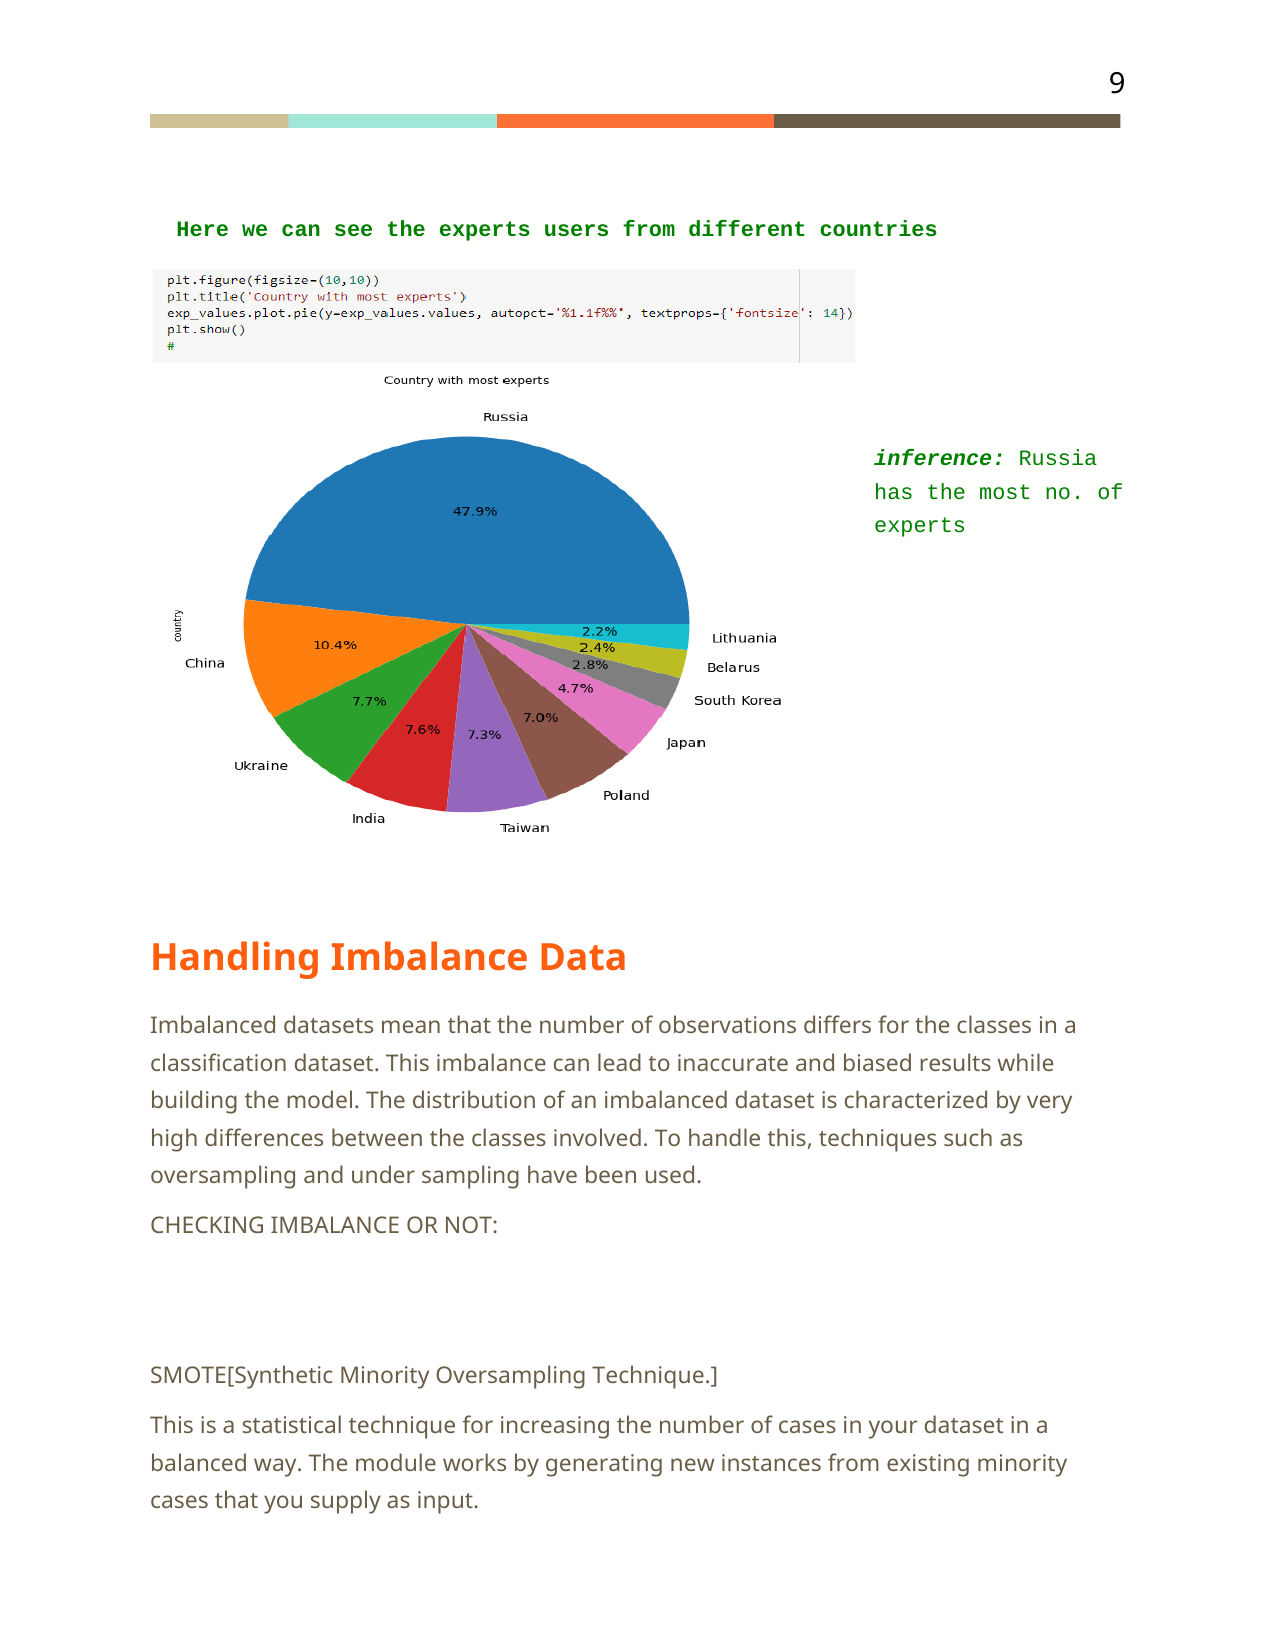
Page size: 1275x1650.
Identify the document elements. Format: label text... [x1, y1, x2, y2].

text This is a statistical technique for increasing the number of cases in your dataset in a balanced way. The module works by generating new instances from existing minority cases that you supply as input. [150, 1409, 1125, 1516]
text Imbalanced datasets mean that the number of observations differs for the classes in a classification dataset. This imbalance can lead to inaccurate and biased results while building the model. The distribution of an imbalanced dataset is characterized by very high differences between the classes involved. To handle this, techniques such as oversampling and under sampling have been used. [150, 1009, 1125, 1191]
text inference: Russia has the most no. of experts [855, 448, 1125, 539]
text SMOTE[Synthetic Minority Oversampling Technique.] [150, 1359, 1125, 1391]
picture [150, 114, 1121, 128]
text CHECKING IMBALANCE OR NOT: [150, 1209, 1125, 1241]
subtitle Handling Imbalance Data [150, 931, 1125, 982]
picture [153, 269, 855, 838]
text Here we can see the experts users from different countries [150, 218, 1125, 243]
